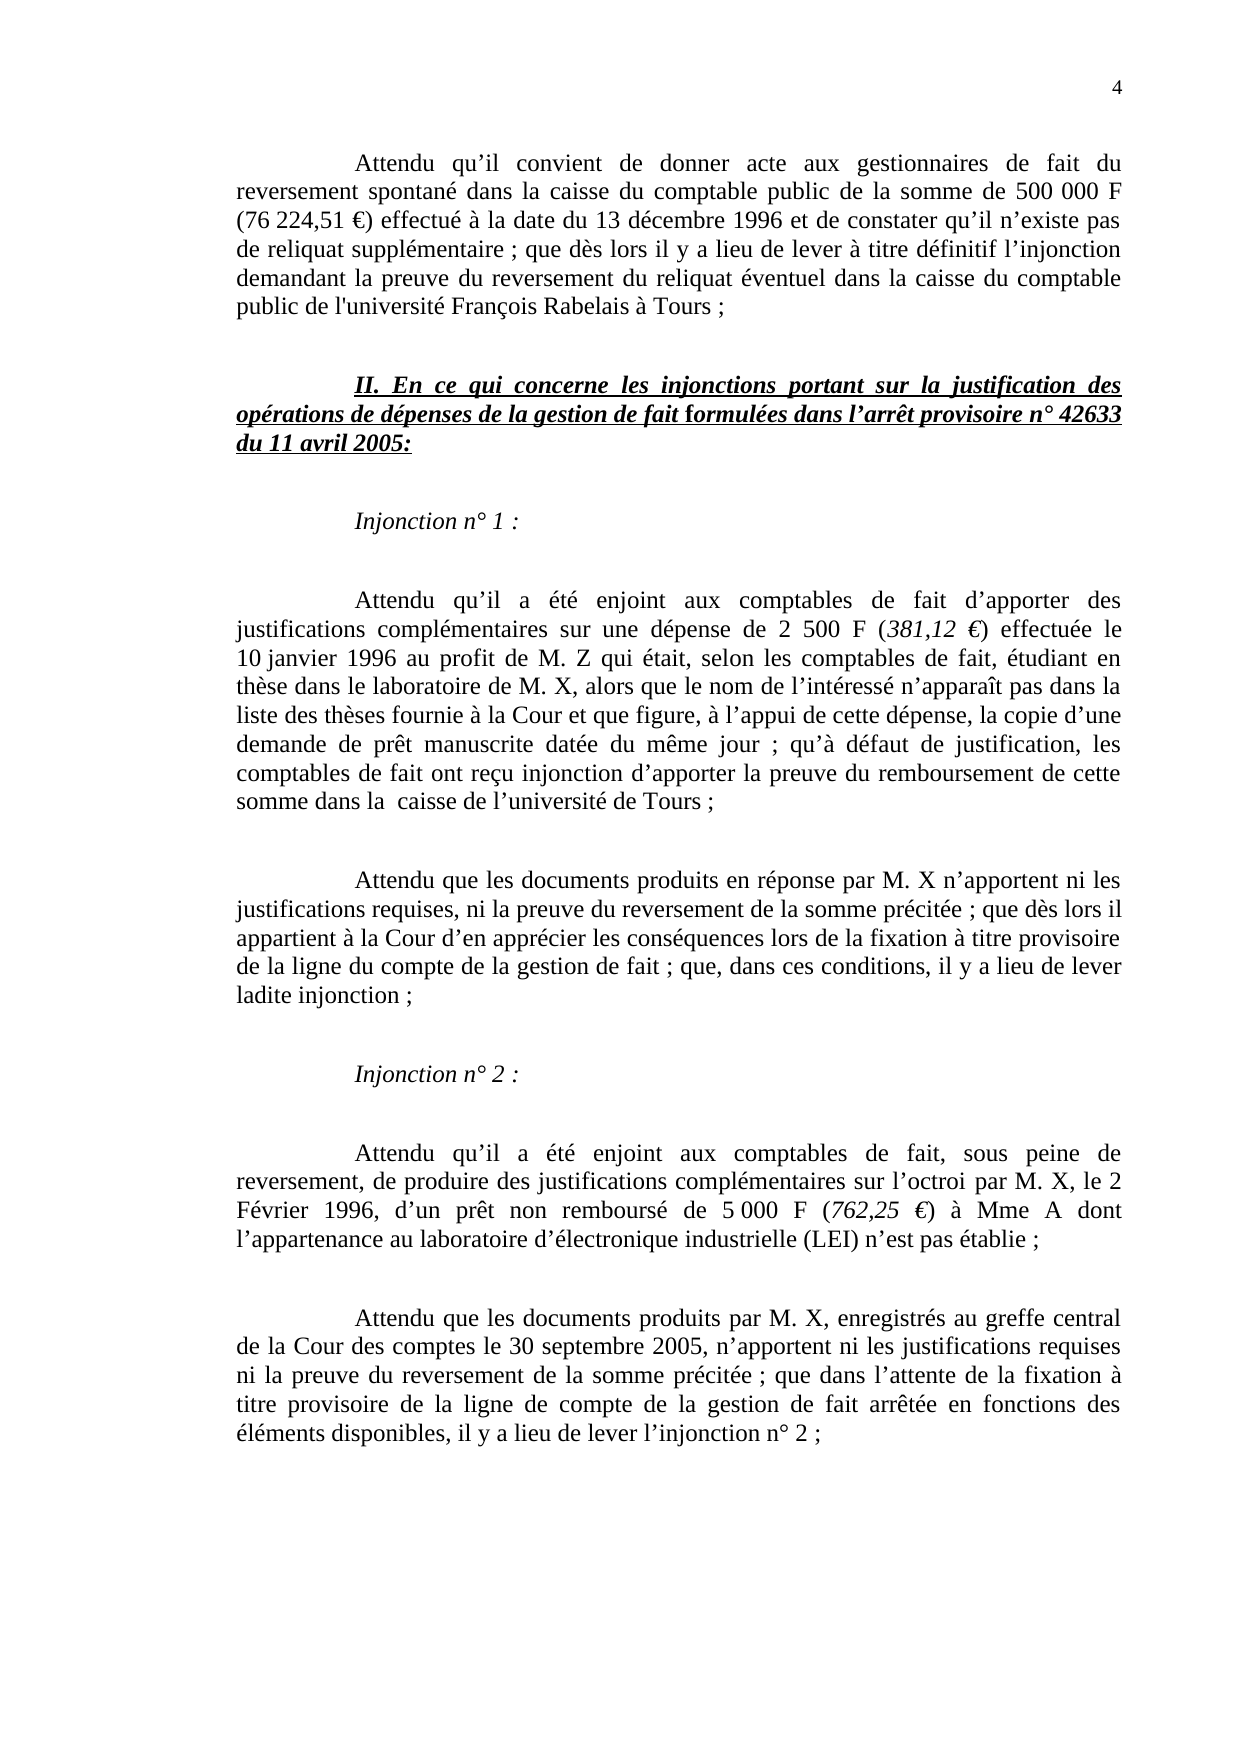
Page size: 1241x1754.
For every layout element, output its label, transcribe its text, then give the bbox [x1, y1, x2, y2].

text Attendu qu’il convient de donner acte aux gestionnaires de fait du reversement spontané dans la caisse du comptable public de la somme de 500 000 F (76 224,51 €) effectué à la date du 13 décembre 1996 et de constater qu’il n’existe pas de reliquat supplémentaire ; que dès lors il y a lieu de lever à titre définitif l’injonction demandant la preuve du reversement du reliquat éventuel dans la caisse du comptable public de l'université François Rabelais à Tours ; [236, 148, 1122, 320]
text Attendu qu’il a été enjoint aux comptables de fait, sous peine de reversement, de produire des justifications complémentaires sur l’octroi par M. X, le 2 Février 1996, d’un prêt non remboursé de 5 000 F (762,25 €) à Mme A dont l’appartenance au laboratoire d’électronique industrielle (LEI) n’est pas établie ; [236, 1138, 1122, 1253]
text Attendu que les documents produits par M. X, enregistrés au greffe central de la Cour des comptes le 30 septembre 2005, n’apportent ni les justifications requises ni la preuve du reversement de la somme précitée ; que dans l’attente de la fixation à titre provisoire de la ligne de compte de la gestion de fait arrêtée en fonctions des éléments disponibles, il y a lieu de lever l’injonction n° 2 ; [236, 1303, 1122, 1446]
text II. En ce qui concerne les injonctions portant sur la justification des opérations de dépenses de la gestion de fait formulées dans l’arrêt provisoire n° 42633 du 11 avril 2005: [236, 425, 1122, 456]
text Attendu qu’il a été enjoint aux comptables de fait d’apporter des justifications complémentaires sur une dépense de 2 500 F (381,12 €) effectuée le 10 janvier 1996 au profit de M. Z qui était, selon les comptables de fait, étudiant en thèse dans le laboratoire de M. X, alors que le nom de l’intéressé n’apparaît pas dans la liste des thèses fournie à la Cour et que figure, à l’appui de cette dépense, la copie d’une demande de prêt manuscrite datée du même jour ; qu’à défaut de justification, les comptables de fait ont reçu injonction d’apporter la preuve du remboursement de cette somme dans la caisse de l’université de Tours ; [236, 585, 1122, 815]
text Injonction n° 1 : [236, 506, 1122, 535]
text Injonction n° 2 : [236, 1059, 1122, 1088]
text Attendu que les documents produits en réponse par M. X n’apportent ni les justifications requises, ni la preuve du reversement de la somme précitée ; que dès lors il appartient à la Cour d’en apprécier les conséquences lors de la fixation à titre provisoire de la ligne du compte de la gestion de fait ; que, dans ces conditions, il y a lieu de lever ladite injonction ; [236, 865, 1122, 1009]
text II. En ce qui concerne les injonctions portant sur la justification des opérations de dépenses de la gestion de fait formulées dans l’arrêt provisoire n° 42633 du 11 avril 2005: [236, 370, 1122, 424]
